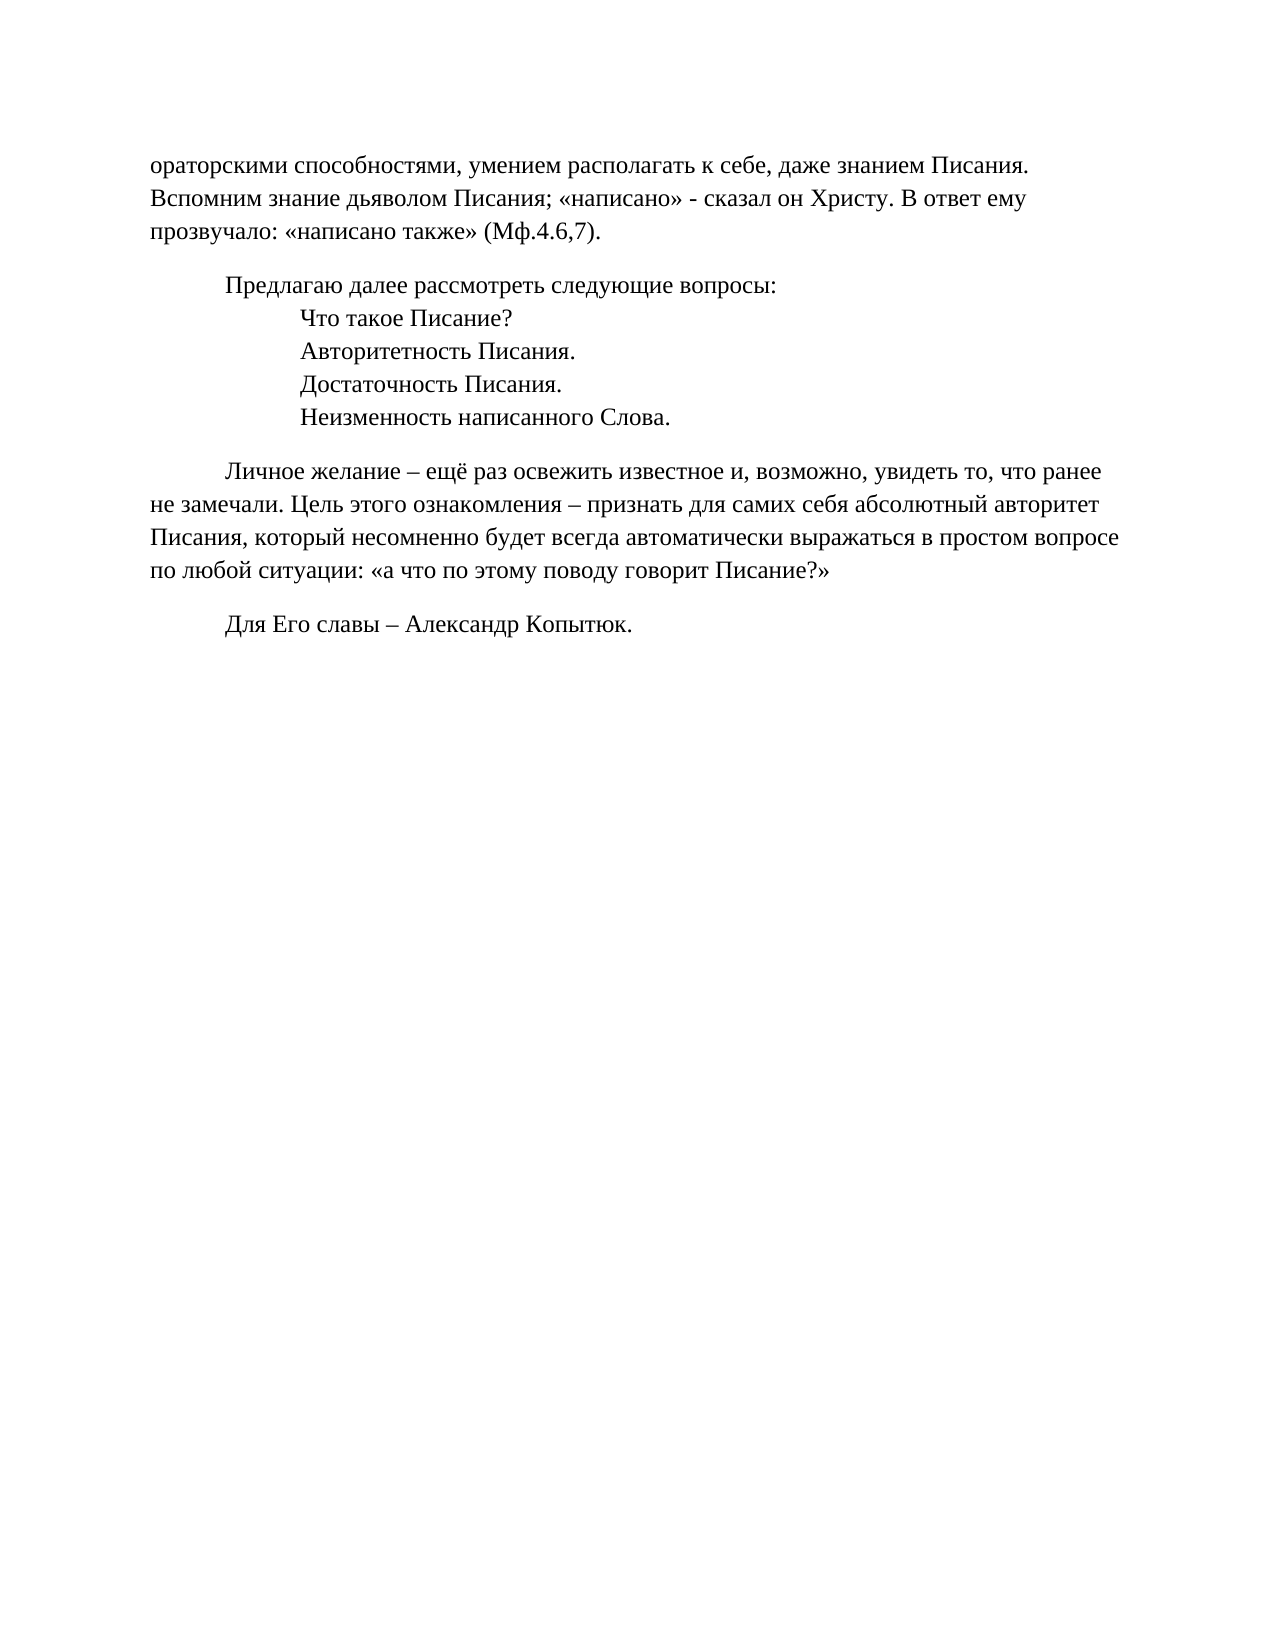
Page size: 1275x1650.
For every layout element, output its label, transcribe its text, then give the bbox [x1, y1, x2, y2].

text Достаточность Писания. [225, 369, 1125, 398]
text Личное желание – ещё раз освежить известное и, возможно, увидеть то, что ранее не замечали. Цель этого ознакомления – признать для самих себя абсолютный авторитет Писания, который несомненно будет всегда автоматически выражаться в простом вопросе по любой ситуации: «а что по этому поводу говорит Писание?» [150, 456, 1125, 584]
text Что такое Писание? [225, 303, 1125, 332]
text Неизменность написанного Слова. [225, 402, 1125, 431]
text Для Его славы – Александр Копытюк. [150, 609, 1125, 637]
text Предлагаю далее рассмотреть следующие вопросы: [150, 270, 1125, 299]
text Авторитетность Писания. [225, 336, 1125, 365]
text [150, 150, 1125, 245]
